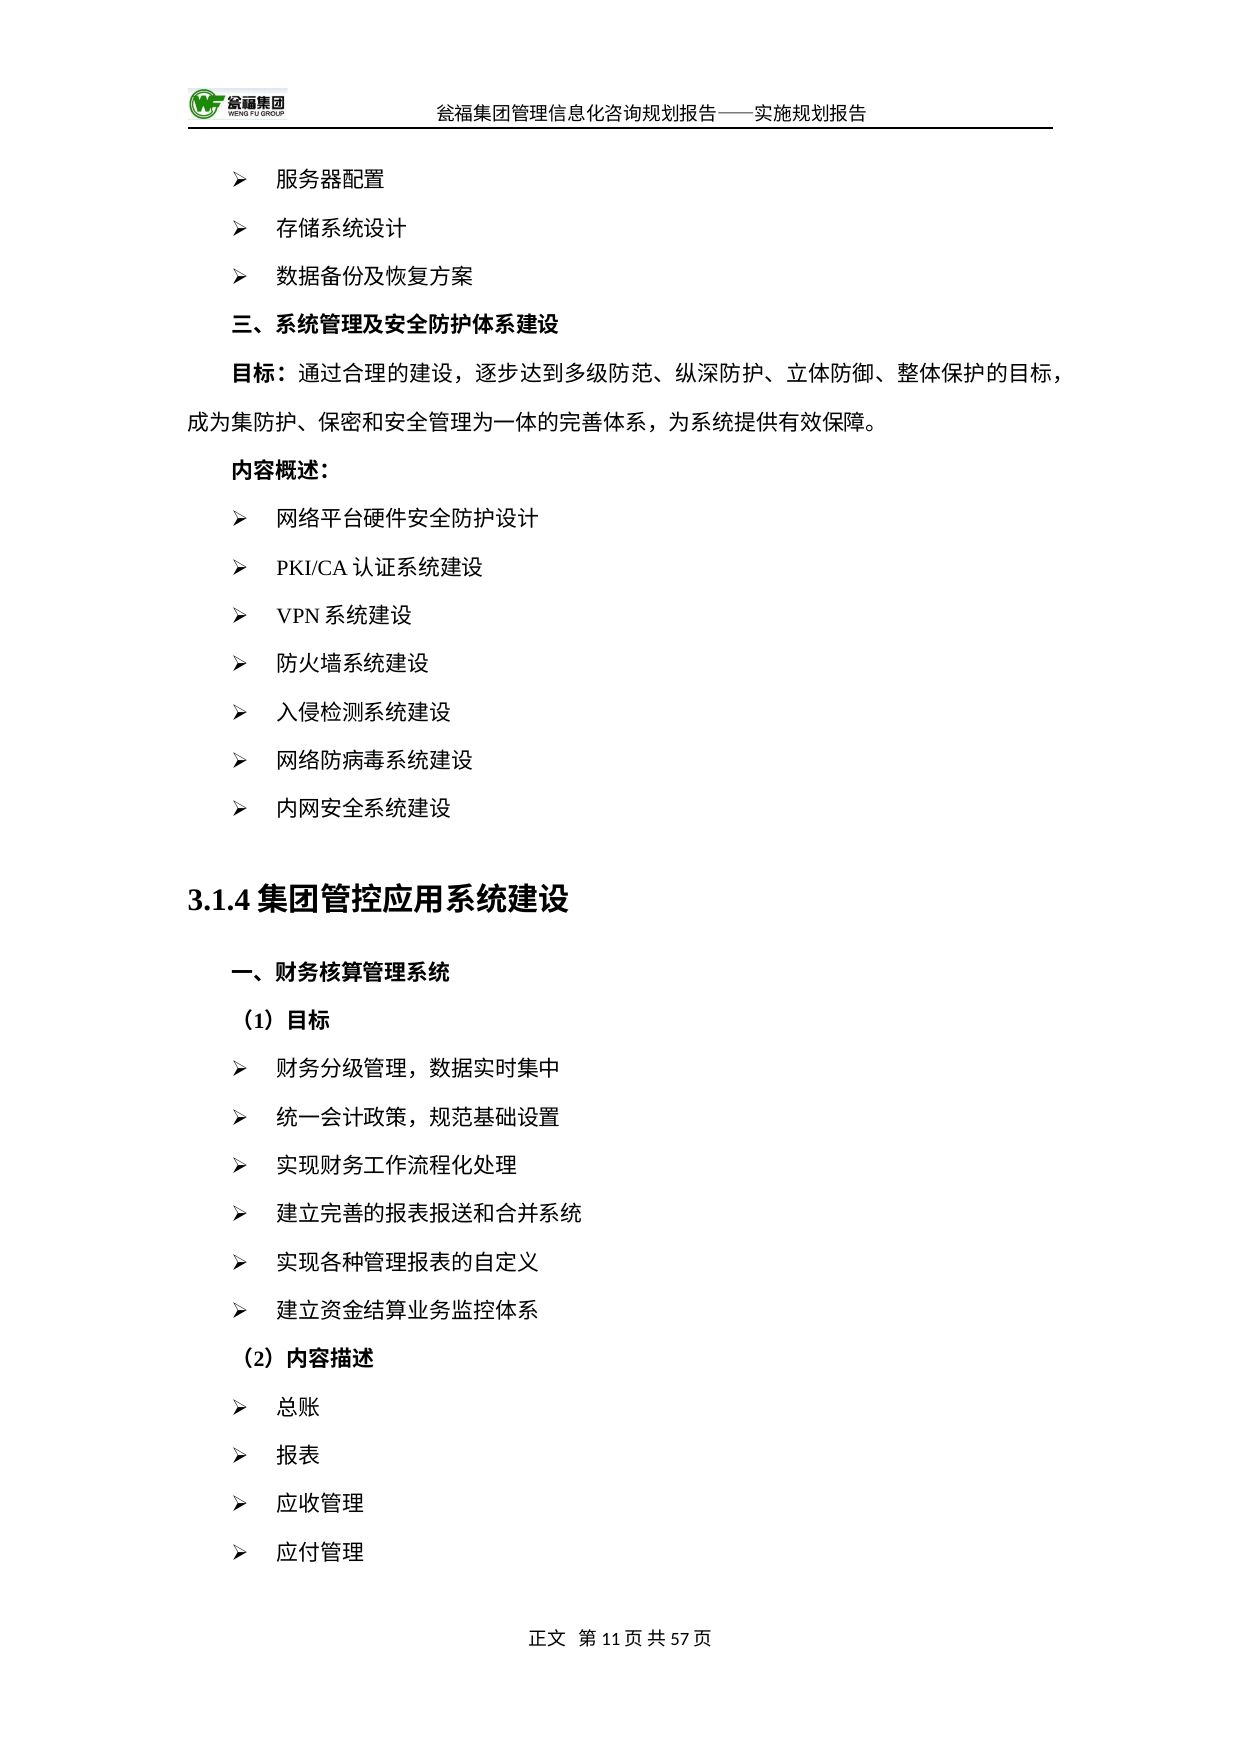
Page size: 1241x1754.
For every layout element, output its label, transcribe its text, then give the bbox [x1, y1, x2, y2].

picture [187, 88, 288, 120]
list 报表 [187, 1437, 1053, 1470]
list 应收管理 [187, 1486, 1053, 1518]
list 应付管理 [187, 1534, 1053, 1567]
list 总账 [187, 1389, 1053, 1422]
text （2）内容描述 [187, 1341, 1053, 1373]
list 数据备份及恢复方案 [187, 259, 1053, 291]
text 内容概述： [187, 452, 1053, 485]
list VPN系统建设 [187, 597, 1053, 630]
list 入侵检测系统建设 [187, 694, 1053, 727]
list 财务分级管理，数据实时集中 [187, 1051, 1053, 1083]
subtitle 3.1.4 集团管控应用系统建设 [187, 864, 1053, 929]
list 防火墙系统建设 [187, 646, 1053, 678]
list 实现财务工作流程化处理 [187, 1147, 1053, 1180]
text 目标：通过合理的建设，逐步达到多级防范、纵深防护、立体防御、整体保护的目标，成为集防护、保密和安全管理为一体的完善体系，为系统提供有效保障。 [187, 355, 1053, 437]
list 实现各种管理报表的自定义 [187, 1244, 1053, 1277]
list PKI/CA认证系统建设 [187, 549, 1053, 582]
list 建立资金结算业务监控体系 [187, 1292, 1053, 1325]
list 存储系统设计 [187, 210, 1053, 243]
list 网络防病毒系统建设 [187, 742, 1053, 775]
list 建立完善的报表报送和合并系统 [187, 1196, 1053, 1228]
list 统一会计政策，规范基础设置 [187, 1099, 1053, 1132]
list 服务器配置 [187, 162, 1053, 194]
text （1）目标 [187, 1002, 1053, 1035]
list 网络平台硬件安全防护设计 [187, 501, 1053, 533]
text 三、系统管理及安全防护体系建设 [187, 307, 1053, 339]
text 一、财务核算管理系统 [187, 954, 1053, 987]
list 内网安全系统建设 [187, 791, 1053, 823]
